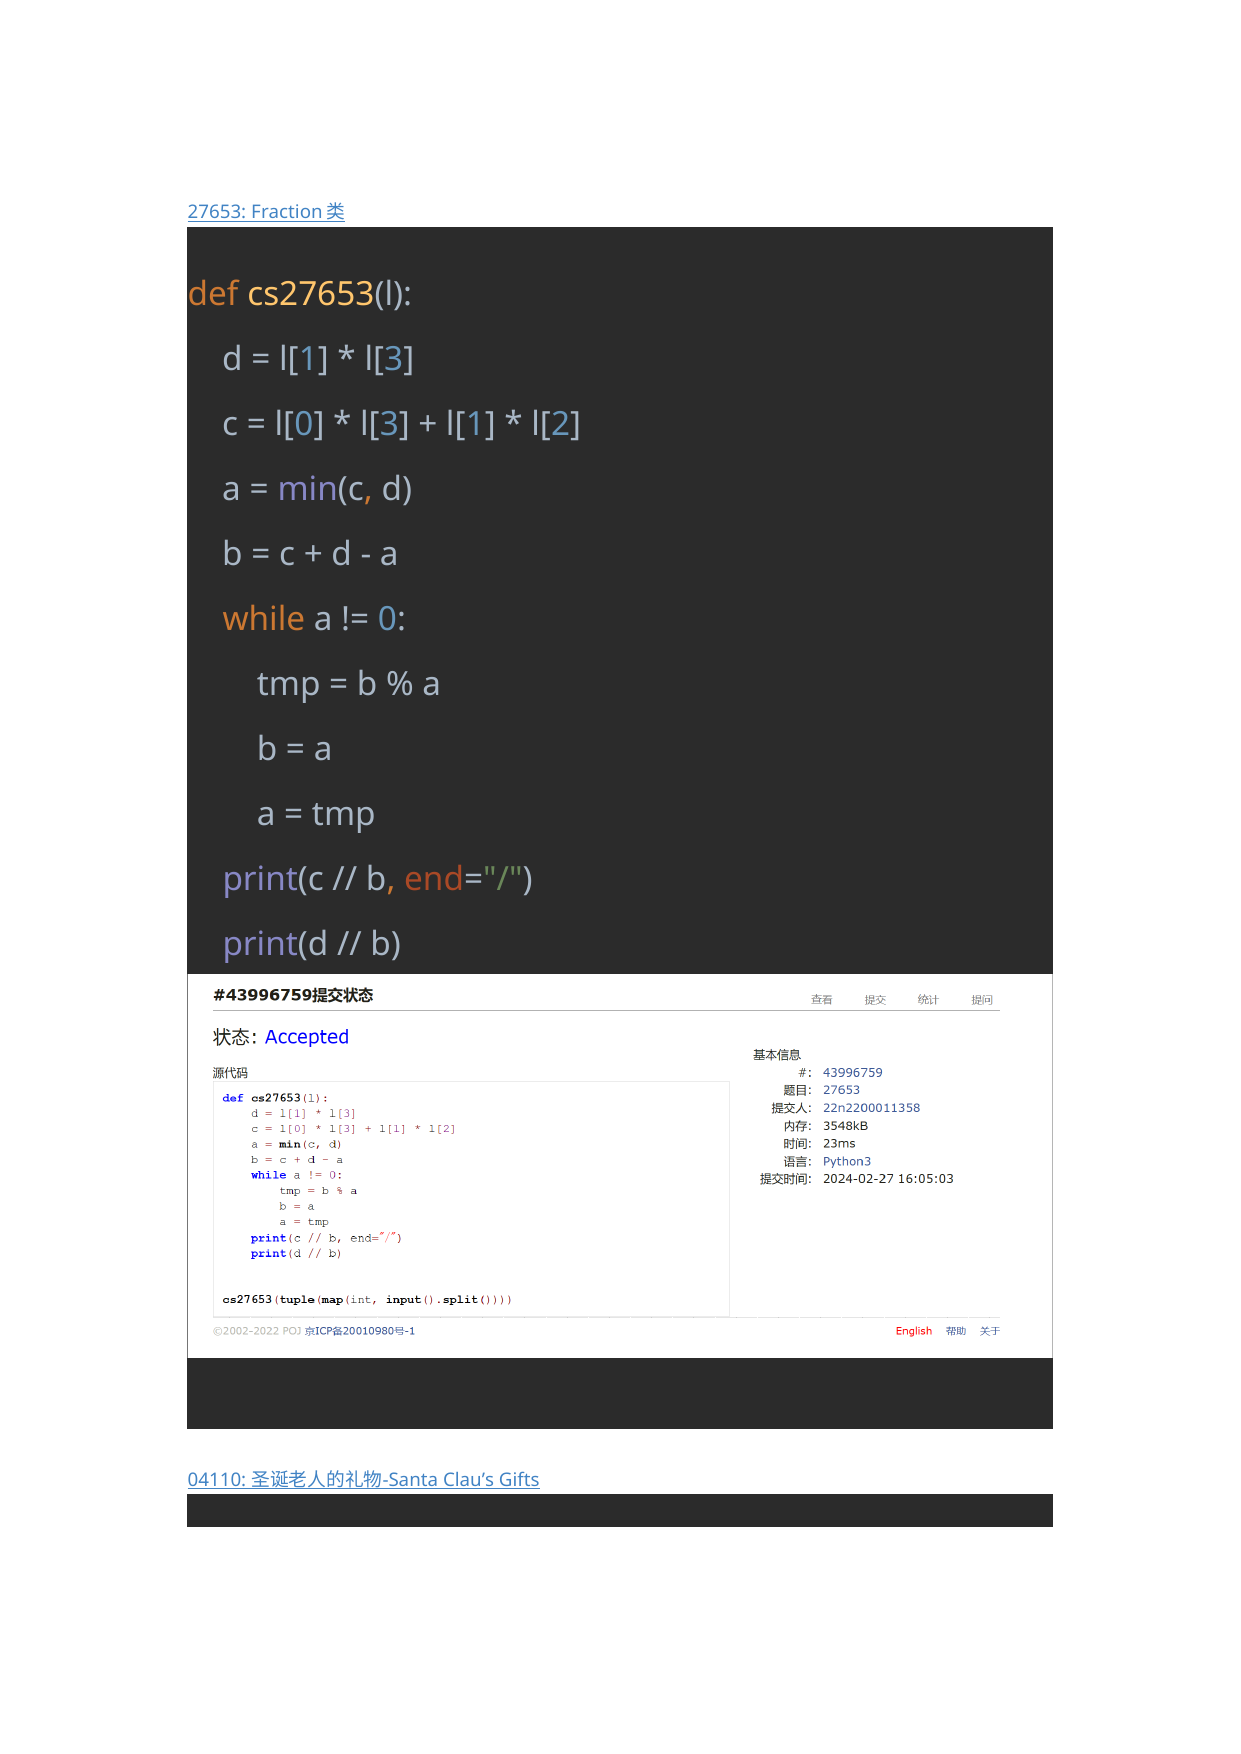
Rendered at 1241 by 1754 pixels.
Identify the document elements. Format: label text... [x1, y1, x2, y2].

text 27653: Fraction类 [187, 162, 1053, 227]
text 04110: 圣诞老人的礼物-Santa Clau’s Gifts [187, 1429, 1053, 1494]
text def cs27653(l): d = l[1] * l[3] c = l[0] * l[3] + l[1] * l[2] a = min(c, d) b = c + d - a while a != 0: tmp = b % a b = a a = tmp print(c // b, end="/") print(d // b) [187, 259, 1053, 974]
picture [187, 974, 1053, 1358]
